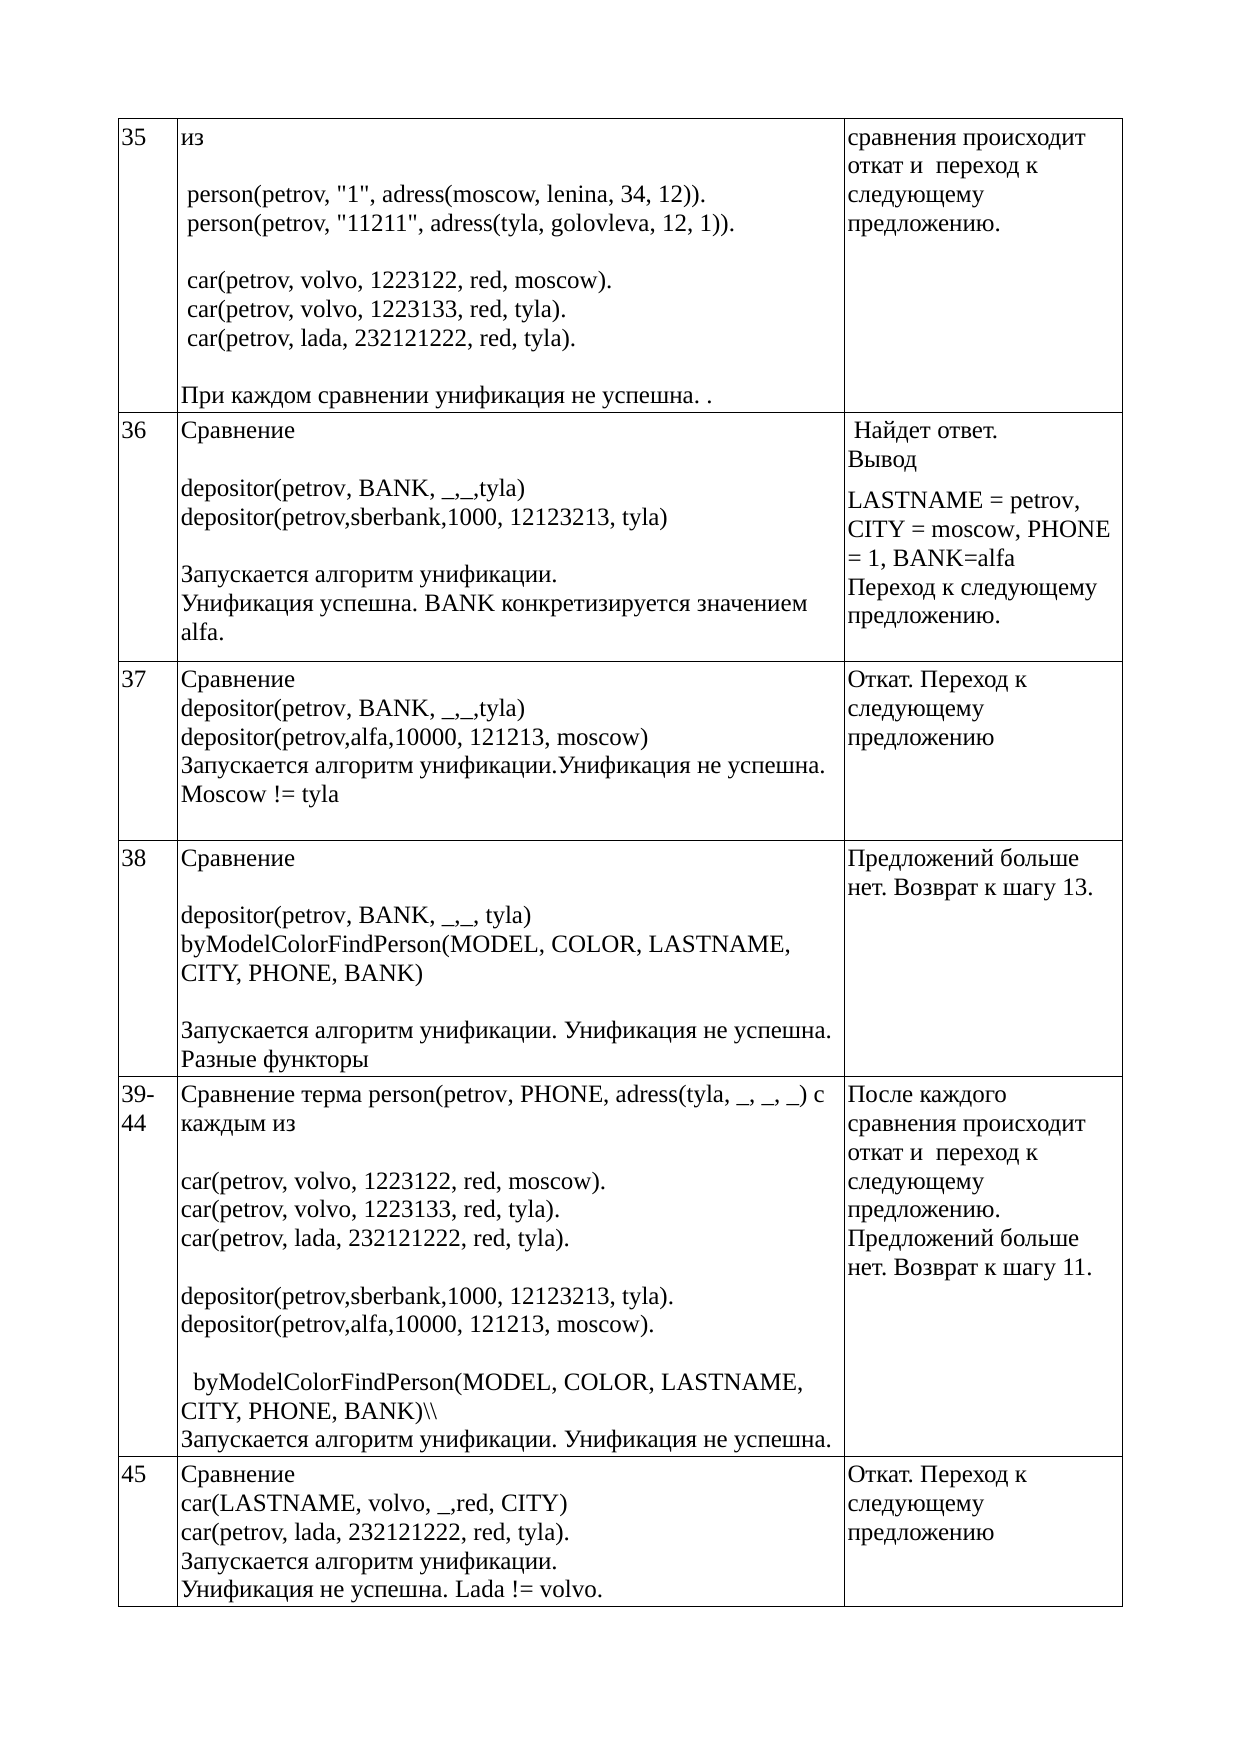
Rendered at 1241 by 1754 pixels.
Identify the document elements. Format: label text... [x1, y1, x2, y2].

table_cell После каждого сравнения происходит откат и переход к следующему предложению. Предложений больше нет. Возврат к шагу 11. [845, 1077, 1122, 1456]
table_cell Предложений больше нет. Возврат к шагу 13. [845, 841, 1122, 1076]
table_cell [845, 119, 1122, 412]
table_cell Откат. Переход к следующему предложению [845, 662, 1122, 840]
table_cell 37 [119, 662, 177, 840]
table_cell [178, 119, 844, 412]
table_cell Сравнение терма person(petrov, PHONE, adress(tyla, _, _, _) с каждым из car(petrov, volvo, 1223122, red, moscow). car(petrov, volvo, 1223133, red, tyla). car(petrov, lada, 232121222, red, tyla). depositor(petrov,sberbank,1000, 12123213, tyla). depositor(petrov,alfa,10000, 121213, moscow). byModelColorFindPerson(MODEL, COLOR, LASTNAME, CITY, PHONE, BANK)\\ Запускается алгоритм унификации. Унификация не успешна. [178, 1077, 844, 1456]
table_cell 31-35 [119, 119, 177, 412]
table_cell Сравнение depositor(petrov, BANK, _,_,tyla) depositor(petrov,alfa,10000, 121213, moscow) Запускается алгоритм унификации.Унификация не успешна. Moscow != tyla [178, 662, 844, 840]
table_cell Найдет ответ. Вывод LASTNAME = petrov, CITY = moscow, PHONE = 1, BANK=alfa Переход к следующему предложению. [845, 413, 1122, 661]
table_cell 39-44 [119, 1077, 177, 1456]
table_cell Откат. Переход к следующему предложению [845, 1457, 1122, 1606]
table_cell 38 [119, 841, 177, 1076]
table_cell Сравнение car(LASTNAME, volvo, _,red, CITY) car(petrov, lada, 232121222, red, tyla). Запускается алгоритм унификации. Унификация не успешна. Lada != volvo. [178, 1457, 844, 1606]
table_cell 36 [119, 413, 177, 661]
table_cell 45 [119, 1457, 177, 1606]
table_cell Сравнение depositor(petrov, BANK, _,_,tyla) depositor(petrov,sberbank,1000, 12123213, tyla) Запускается алгоритм унификации. Унификация успешна. BANK конкретизируется значением alfa. [178, 413, 844, 661]
table_cell Сравнение depositor(petrov, BANK, _,_, tyla) byModelColorFindPerson(MODEL, COLOR, LASTNAME, CITY, PHONE, BANK) Запускается алгоритм унификации. Унификация не успешна. Разные функторы [178, 841, 844, 1076]
